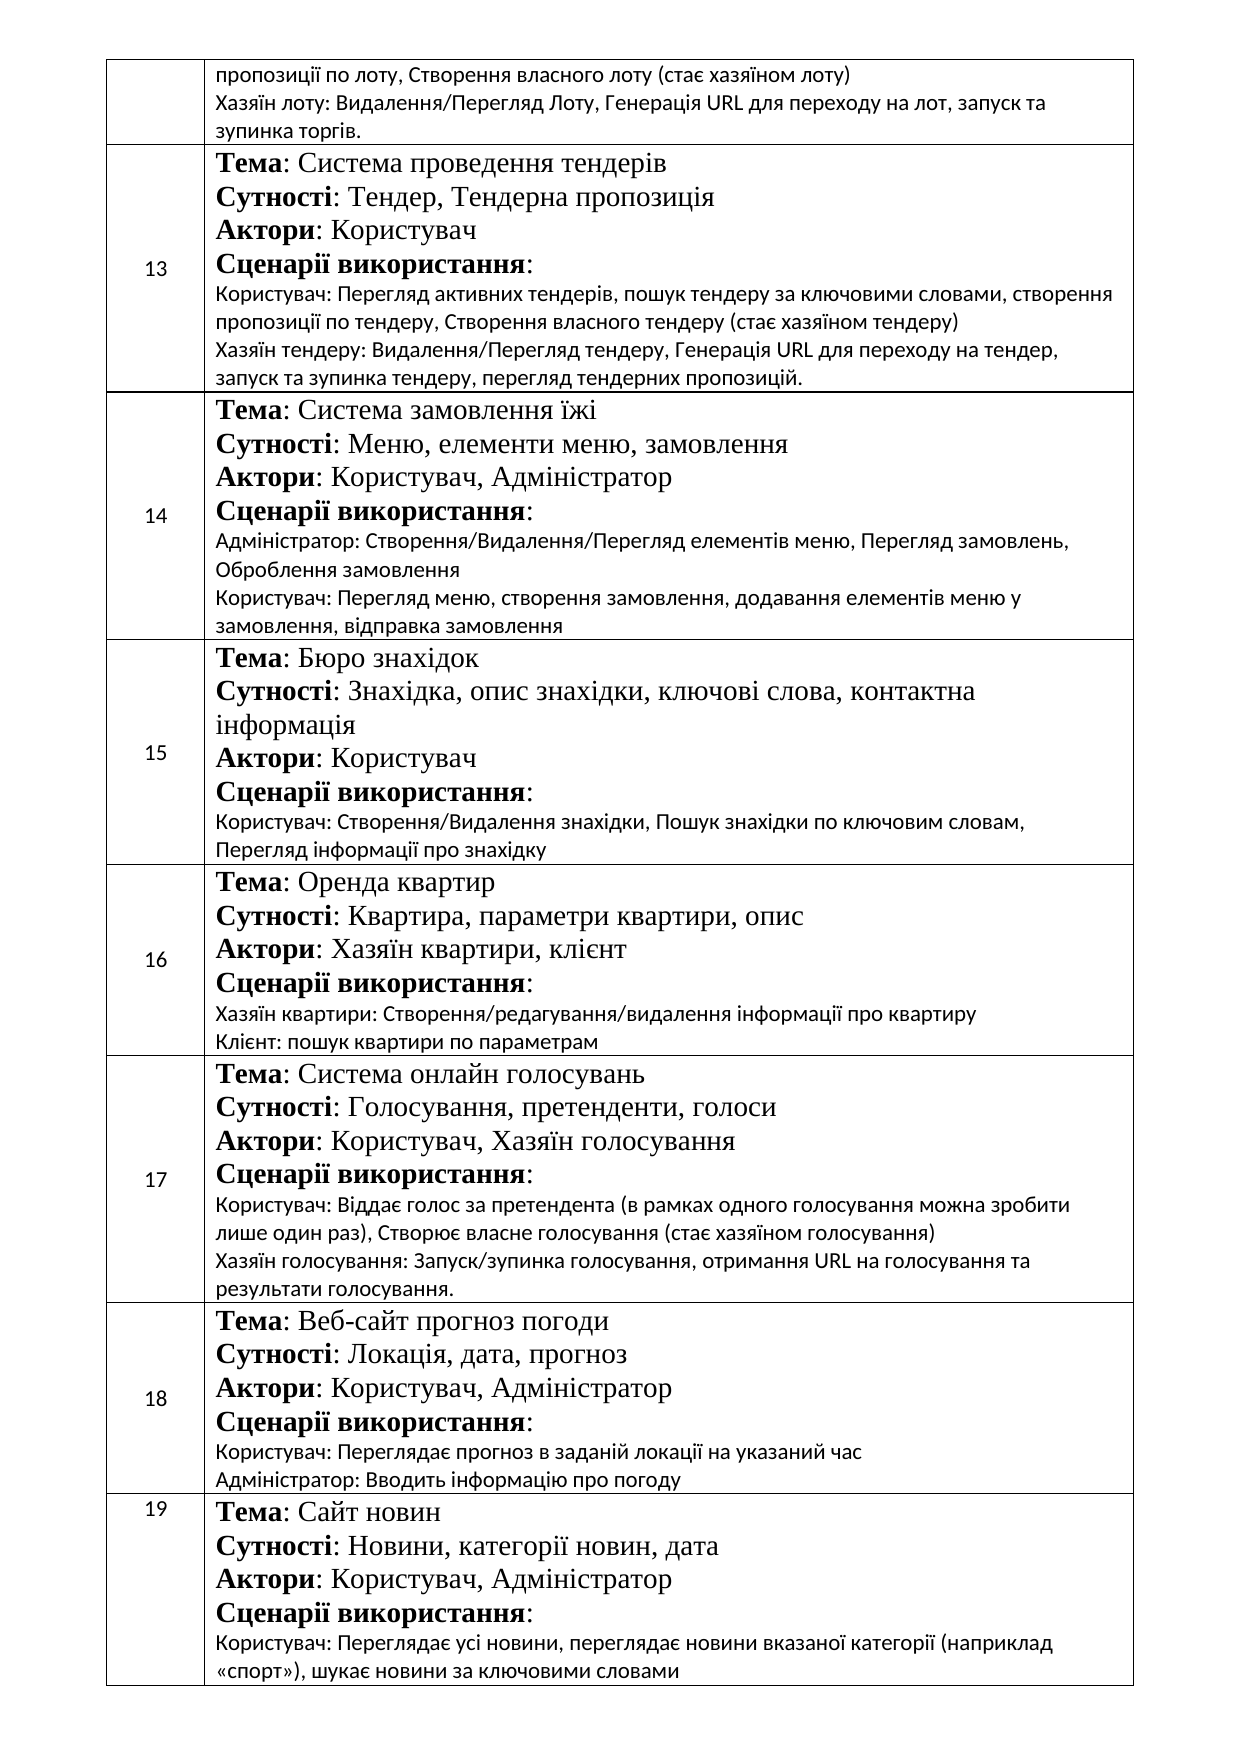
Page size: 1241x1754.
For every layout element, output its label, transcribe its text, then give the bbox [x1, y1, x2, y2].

table_cell 12 [107, 60, 204, 144]
table_cell Тема: Бюро знахідок Сутності: Знахідка, опис знахідки, ключові слова, контактна інформація Актори: Користувач Сценарії використання: Користувач: Створення/Видалення знахідки, Пошук знахідки по ключовим словам, Перегляд інформації про знахідку [205, 640, 1133, 863]
table_cell 17 [107, 1056, 204, 1302]
table_cell Тема: Система онлайн голосувань Сутності: Голосування, претенденти, голоси Актори: Користувач, Хазяїн голосування Сценарії використання: Користувач: Віддає голос за претендента (в рамках одного голосування можна зробити лише один раз), Створює власне голосування (стає хазяїном голосування) Хазяїн голосування: Запуск/зупинка голосування, отримання URL на голосування та результати голосування. [205, 1056, 1133, 1302]
table_cell 14 [107, 393, 204, 639]
table_cell 16 [107, 865, 204, 1055]
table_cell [205, 60, 1133, 144]
table_cell Тема: Система замовлення їжі Сутності: Меню, елементи меню, замовлення Актори: Користувач, Адміністратор Сценарії використання: Адміністратор: Створення/Видалення/Перегляд елементів меню, Перегляд замовлень, Оброблення замовлення Користувач: Перегляд меню, створення замовлення, додавання елементів меню у замовлення, відправка замовлення [205, 393, 1133, 639]
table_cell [205, 1494, 1133, 1684]
table_cell Тема: Система проведення тендерів Сутності: Тендер, Тендерна пропозиція Актори: Користувач Сценарії використання: Користувач: Перегляд активних тендерів, пошук тендеру за ключовими словами, створення пропозиції по тендеру, Створення власного тендеру (стає хазяїном тендеру) Хазяїн тендеру: Видалення/Перегляд тендеру, Генерація URL для переходу на тендер, запуск та зупинка тендеру, перегляд тендерних пропозицій. [205, 145, 1133, 391]
table_cell 18 [107, 1303, 204, 1493]
table_cell Тема: Оренда квартир Сутності: Квартира, параметри квартири, опис Актори: Хазяїн квартири, клієнт Сценарії використання: Хазяїн квартири: Створення/редагування/видалення інформації про квартиру Клієнт: пошук квартири по параметрам [205, 865, 1133, 1055]
table_cell 19 [107, 1494, 204, 1684]
table_cell 15 [107, 640, 204, 863]
table_cell Тема: Веб-сайт прогноз погоди Сутності: Локація, дата, прогноз Актори: Користувач, Адміністратор Сценарії використання: Користувач: Переглядає прогноз в заданій локації на указаний час Адміністратор: Вводить інформацію про погоду [205, 1303, 1133, 1493]
table_cell 13 [107, 145, 204, 391]
